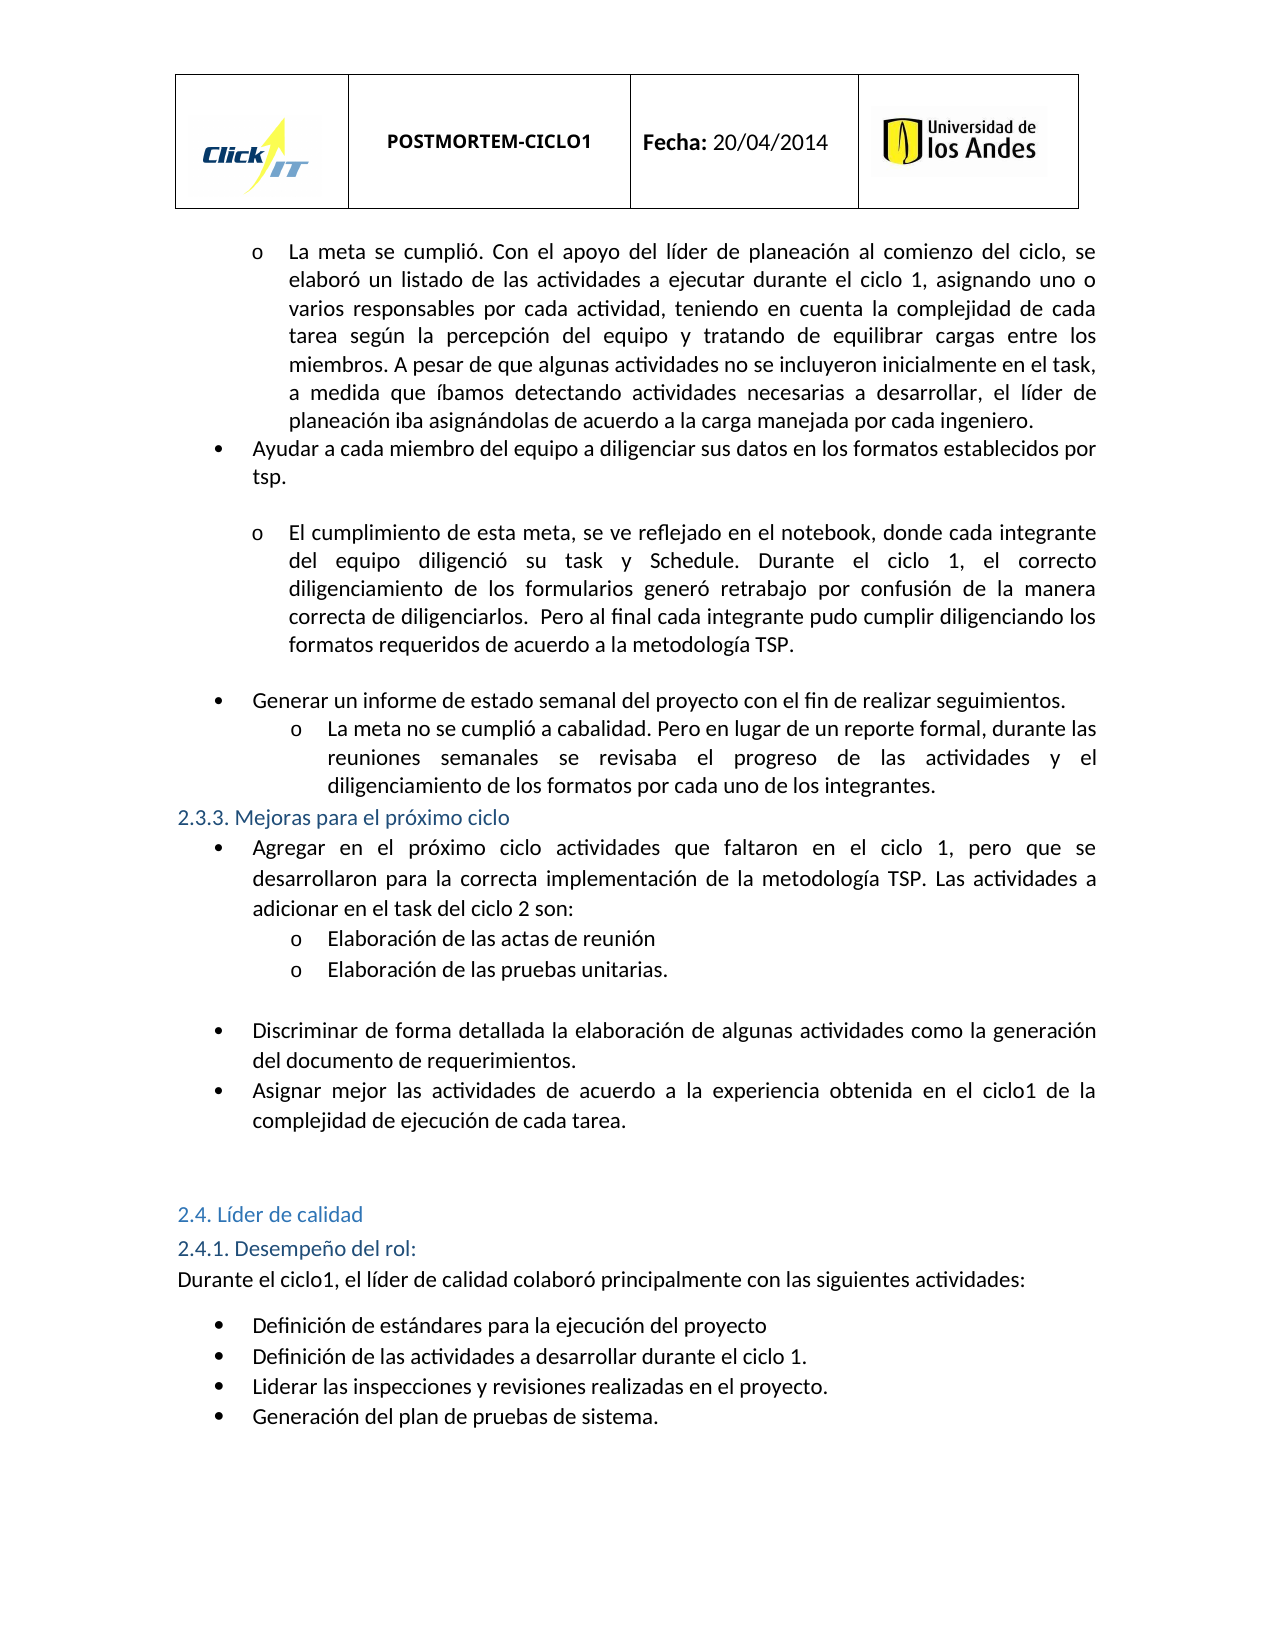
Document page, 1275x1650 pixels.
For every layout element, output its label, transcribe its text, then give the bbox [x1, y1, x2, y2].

list Agregar en el próximo ciclo actividades que faltaron en el ciclo 1, pero que se desarrollaron para la correcta implementación de la metodología TSP. Las actividades a adicionar en el task del ciclo 2 son: [215, 833, 1098, 922]
list Liderar las inspecciones y revisiones realizadas en el proyecto. [215, 1372, 1098, 1400]
subtitle 2.4.1. Desempeño del rol: [177, 1234, 1098, 1262]
list El cumplimiento de esta meta, se ve reflejado en el notebook, donde cada integrante del equipo diligenció su task y Schedule. Durante el ciclo 1, el correcto diligenciamiento de los formularios generó retrabajo por confusión de la manera correcta de diligenciarlos. Pero al final cada integrante pudo cumplir diligenciando los formatos requeridos de acuerdo a la metodología TSP. [251, 518, 1098, 658]
text Durante el ciclo1, el líder de calidad colaboró principalmente con las siguientes actividades: [177, 1265, 1098, 1293]
list Asignar mejor las actividades de acuerdo a la experiencia obtenida en el ciclo1 de la complejidad de ejecución de cada tarea. [215, 1076, 1098, 1134]
list Generar un informe de estado semanal del proyecto con el fin de realizar seguimientos. [215, 686, 1098, 714]
list Definición de las actividades a desarrollar durante el ciclo 1. [215, 1342, 1098, 1370]
subtitle 2.3.3. Mejoras para el próximo ciclo [177, 803, 1098, 831]
list Elaboración de las actas de reunión [290, 924, 1098, 953]
picture [188, 115, 322, 197]
list Elaboración de las pruebas unitarias. [290, 955, 1098, 983]
picture [870, 106, 1048, 177]
list Definición de estándares para la ejecución del proyecto [215, 1312, 1098, 1339]
list Discriminar de forma detallada la elaboración de algunas actividades como la generación del documento de requerimientos. [215, 1016, 1098, 1074]
list Generación del plan de pruebas de sistema. [215, 1402, 1098, 1430]
list Ayudar a cada miembro del equipo a diligenciar sus datos en los formatos establecidos por tsp. [215, 434, 1098, 490]
subtitle 2.4. Líder de calidad [177, 1200, 1098, 1228]
list La meta no se cumplió a cabalidad. Pero en lugar de un reporte formal, durante las reuniones semanales se revisaba el progreso de las actividades y el diligenciamiento de los formatos por cada uno de los integrantes. [290, 714, 1098, 799]
